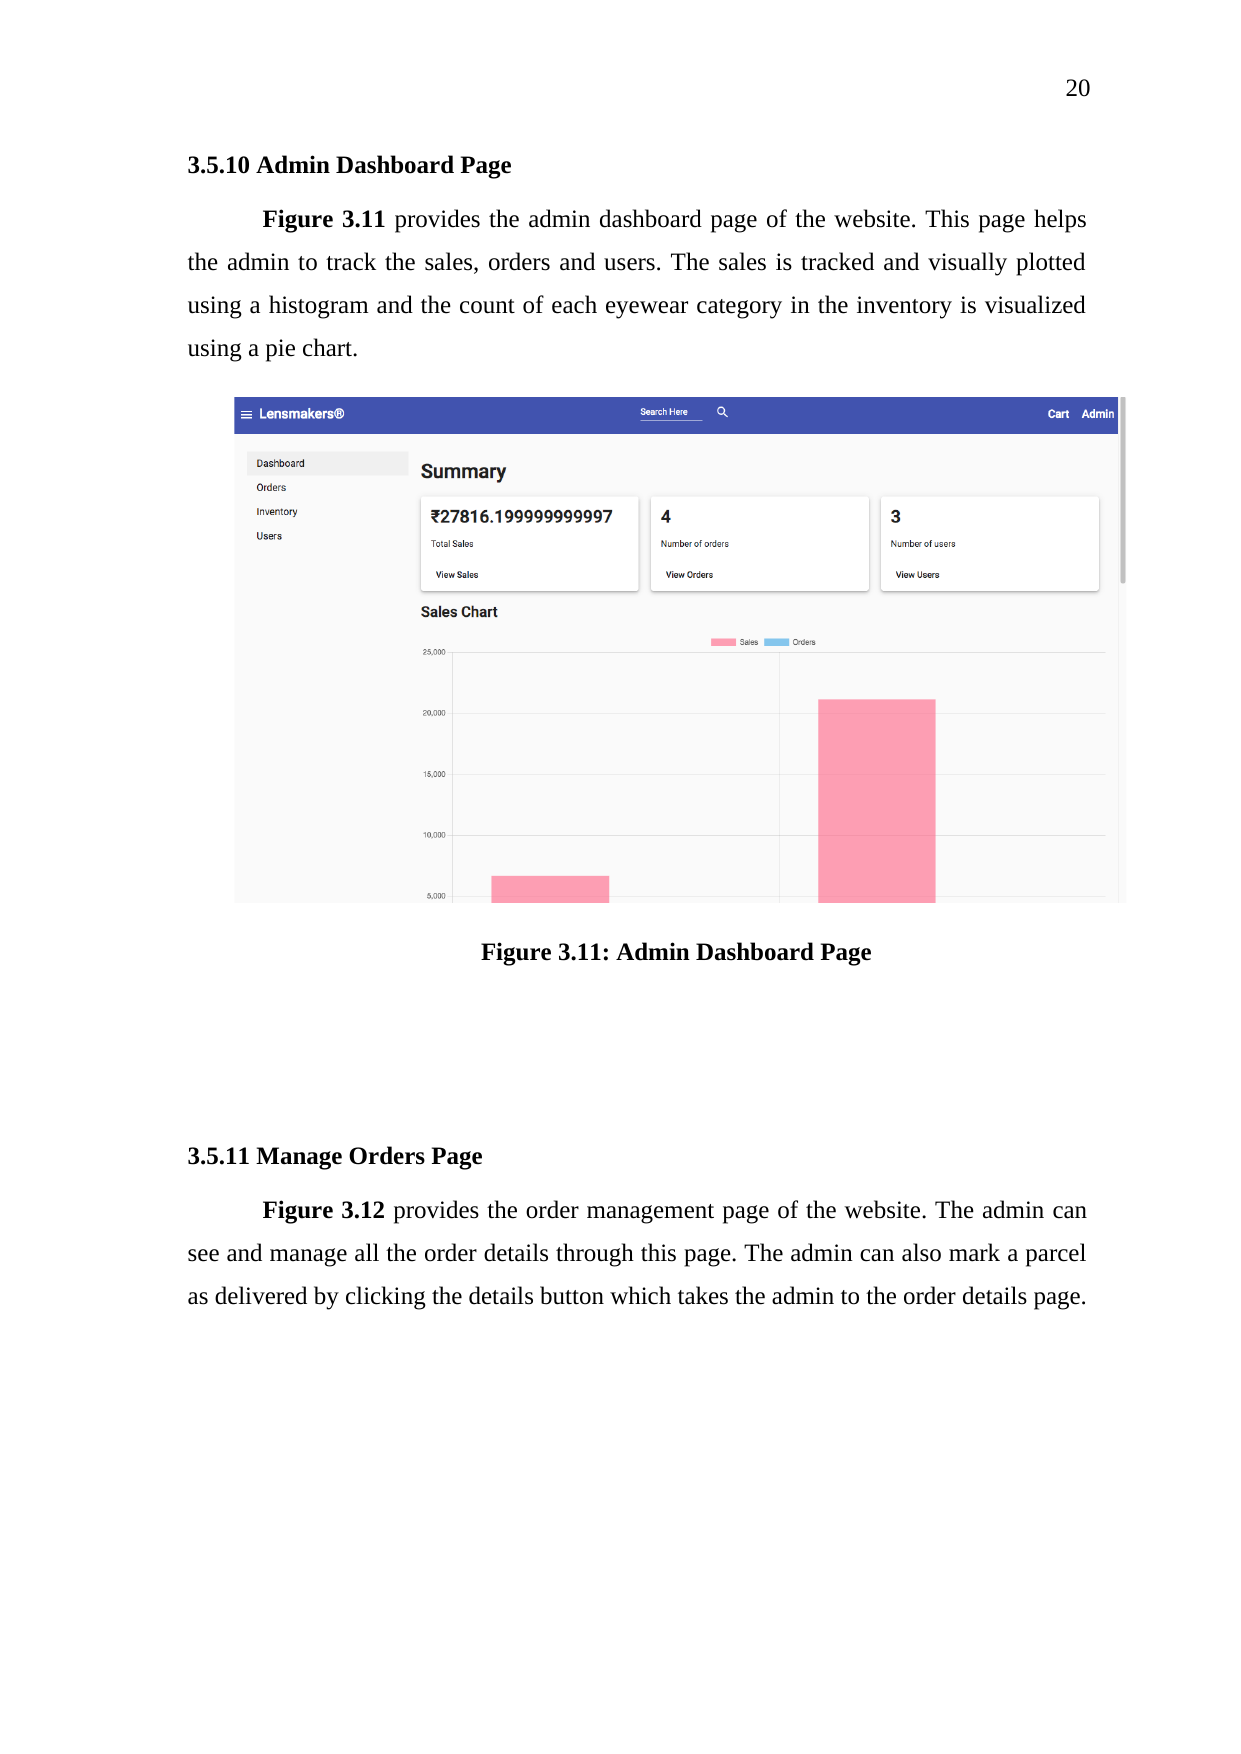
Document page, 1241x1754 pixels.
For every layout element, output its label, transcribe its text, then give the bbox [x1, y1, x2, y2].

text Figure 3.12 provides the order management page of the website. The admin can see and manage all the order details through this page. The admin can also mark a parcel as delivered by clicking the details button which takes the admin to the order details page. [187, 1195, 1088, 1310]
picture [234, 397, 1127, 903]
text 3.5.11 Manage Orders Page [187, 1141, 1088, 1170]
text Figure 3.11: Admin Dashboard Page [262, 937, 1090, 965]
text 3.5.10 Admin Dashboard Page [187, 150, 1088, 179]
text Figure 3.11 provides the admin dashboard page of the website. This page helps the admin to track the sales, orders and users. The sales is tracked and visually plotted using a histogram and the count of each eyewear category in the inventory is visualized using a pie chart. [187, 204, 1088, 362]
